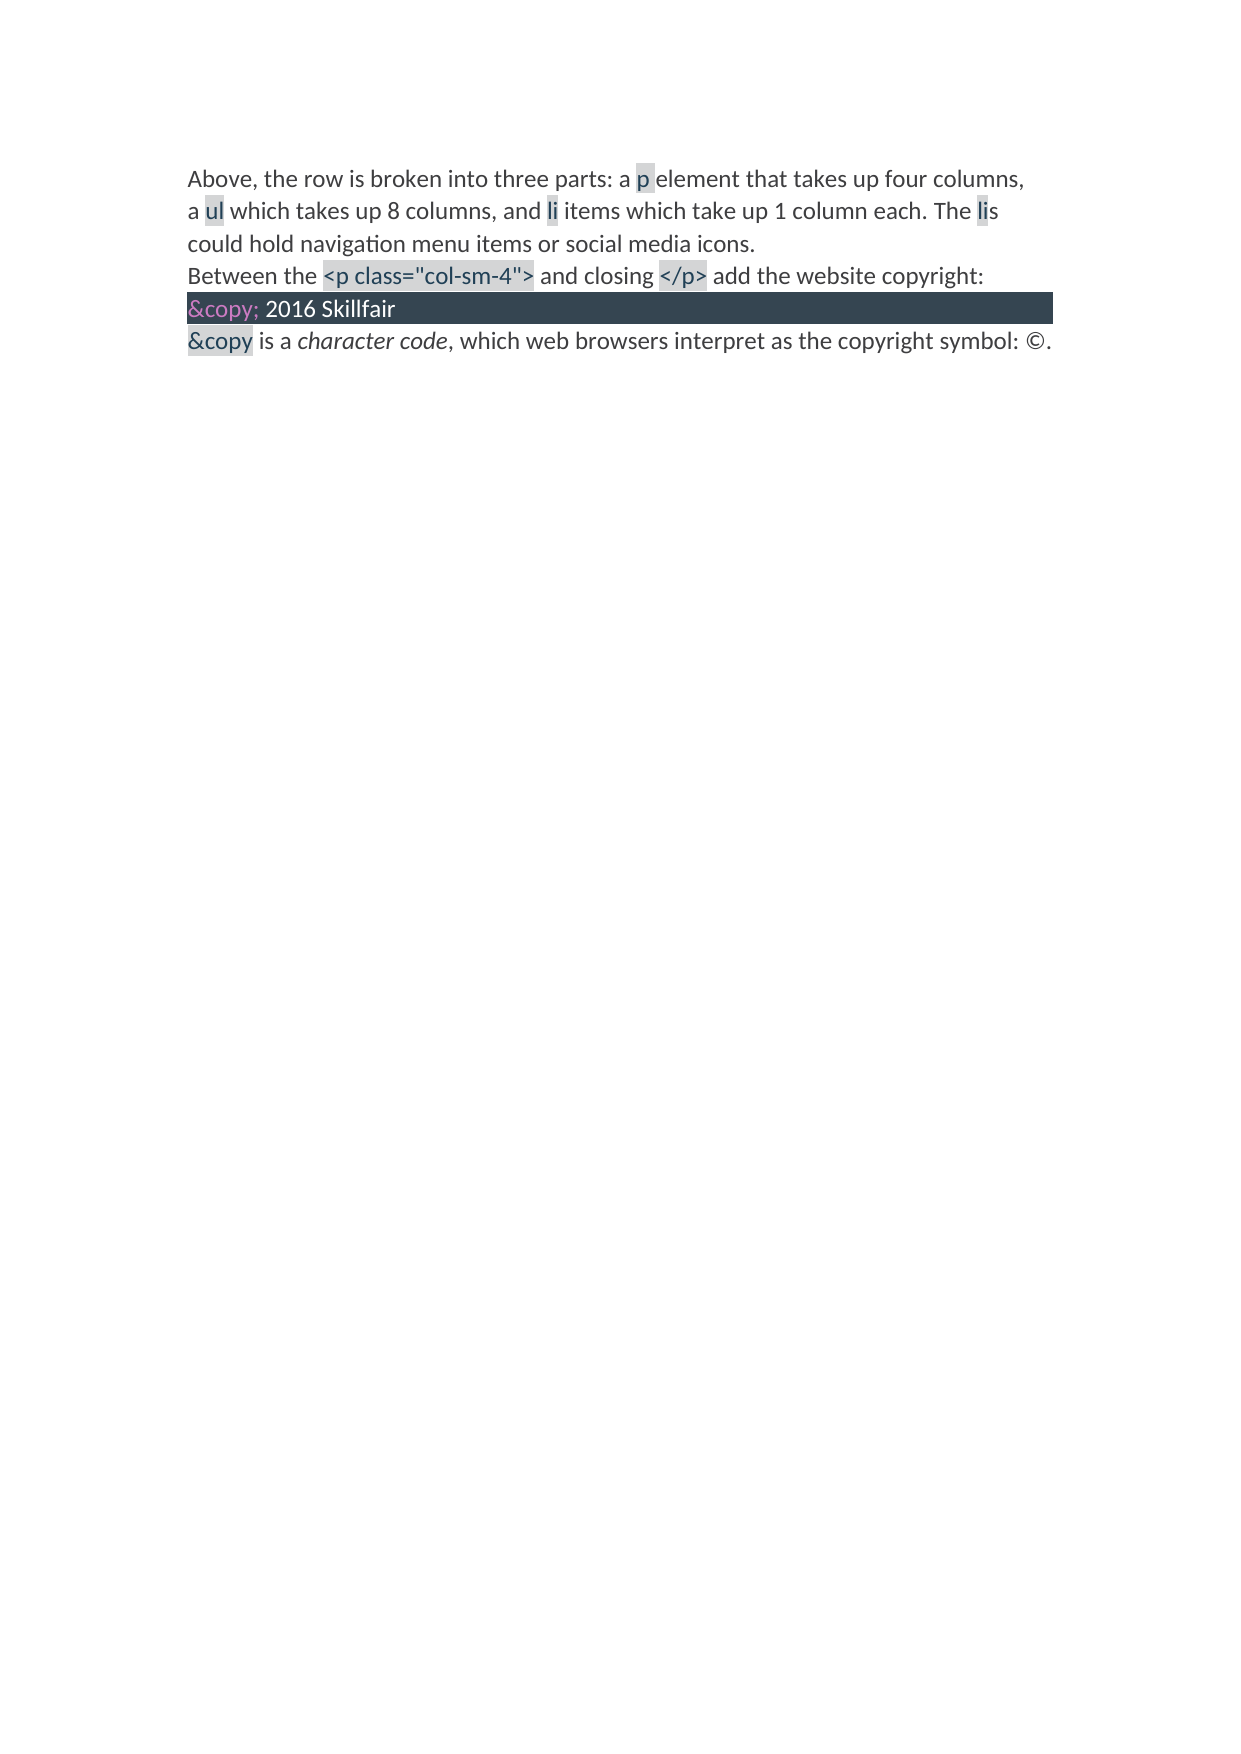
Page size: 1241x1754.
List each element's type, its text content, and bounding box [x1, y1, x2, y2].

text Above, the row is broken into three parts: a p element that takes up four columns, a ul which takes up 8 columns, and li items which take up 1 column each. The lis could hold navigation menu items or social media icons. [187, 162, 1053, 259]
text &copy is a character code, which web browsers interpret as the copyright symbol: ©. [187, 324, 1053, 357]
text &copy; 2016 Skillfair [187, 292, 1053, 324]
text Between the <p class="col-sm-4"> and closing </p> add the website copyright: [187, 259, 1053, 292]
